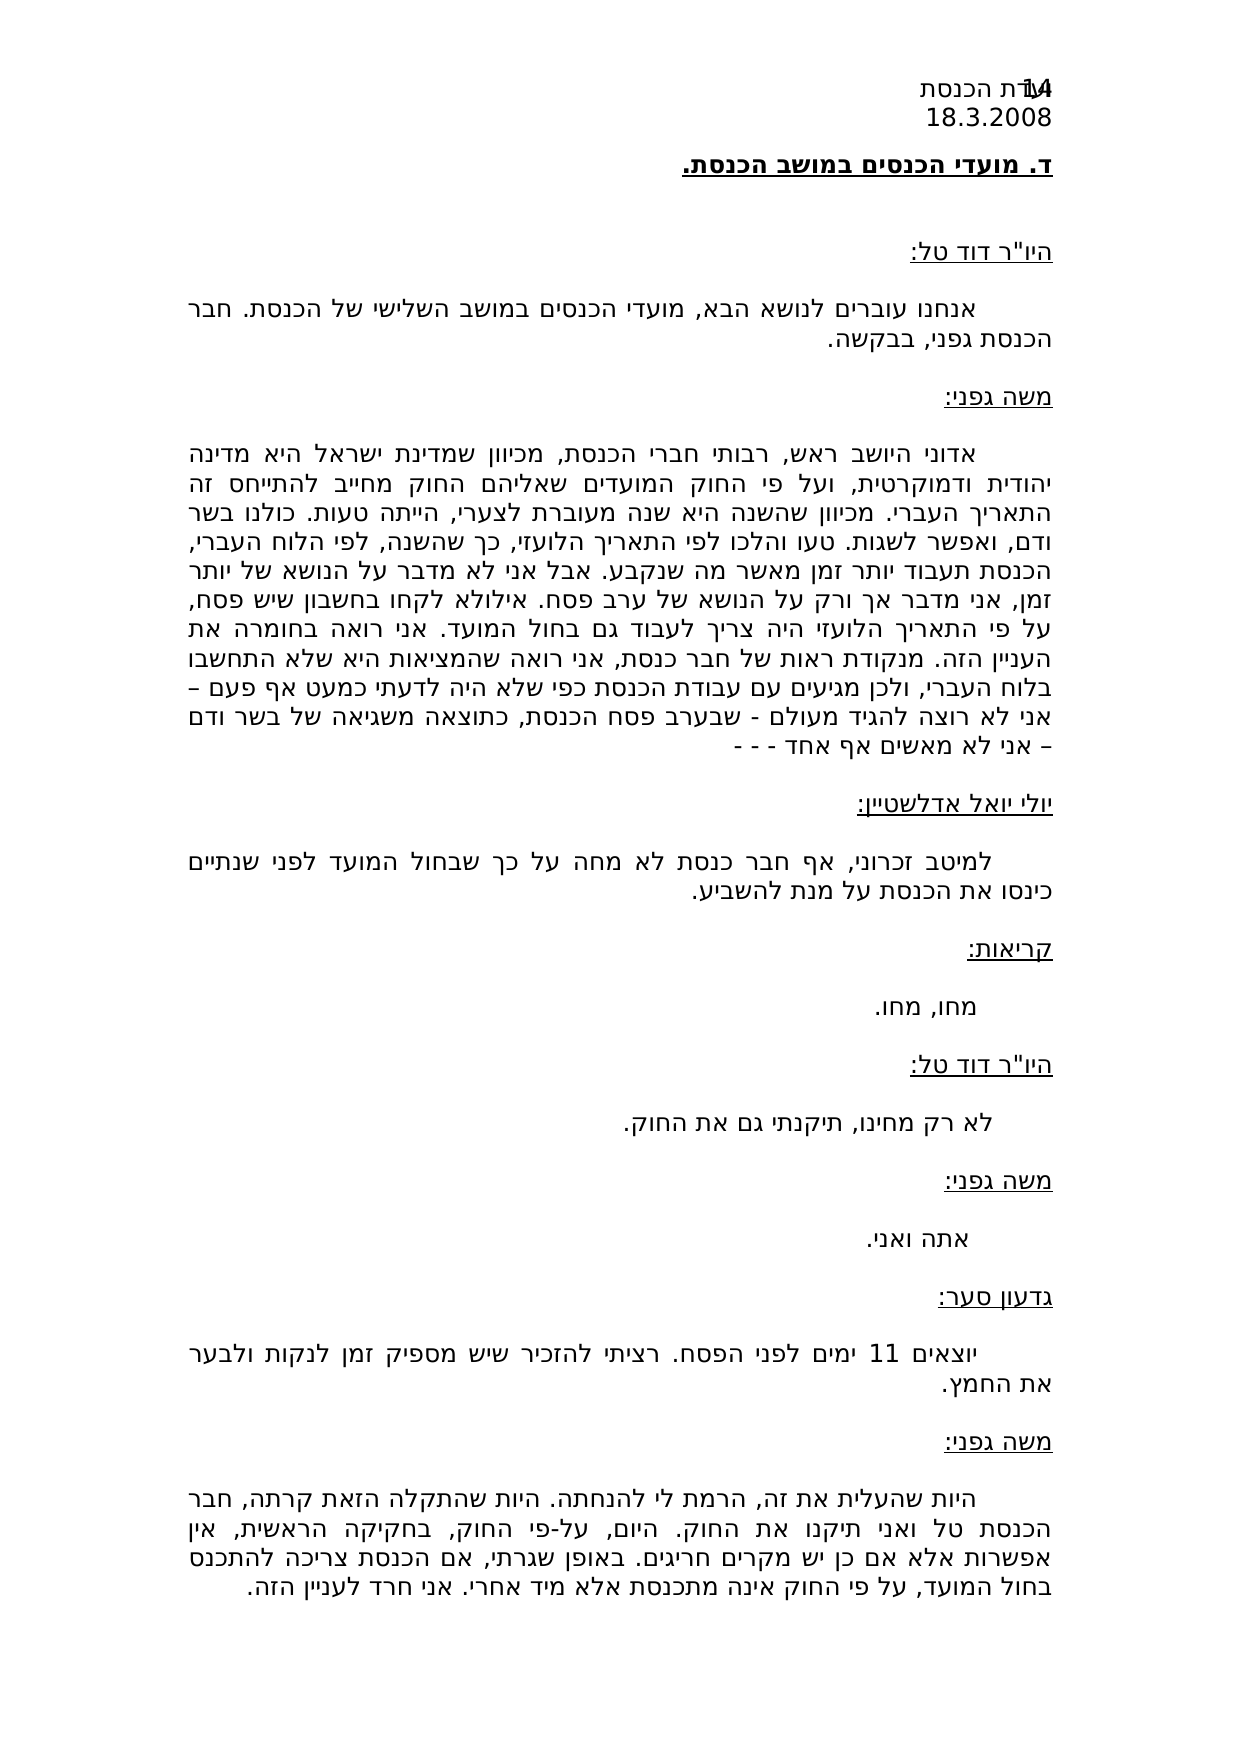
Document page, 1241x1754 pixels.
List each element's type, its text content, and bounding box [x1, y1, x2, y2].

text מחו, מחו. [187, 992, 1053, 1021]
text קריאות: [187, 934, 1053, 963]
text משה גפני: [187, 1166, 1053, 1195]
text אתה ואני. [187, 1224, 1053, 1253]
text יוצאים 11 ימים לפני הפסח. רציתי להזכיר שיש מספיק זמן לנקות ולבער את החמץ. [187, 1339, 1053, 1398]
text אדוני היושב ראש, רבותי חברי הכנסת, מכיוון שמדינת ישראל היא מדינה יהודית ודמוקרטית, ועל פי החוק המועדים שאליהם החוק מחייב להתייחס זה התאריך העברי. מכיוון שהשנה היא שנה מעוברת לצערי, הייתה טעות. כולנו בשר ודם, ואפשר לשגות. טעו והלכו לפי התאריך הלועזי, כך שהשנה, לפי הלוח העברי, הכנסת תעבוד יותר זמן מאשר מה שנקבע. אבל אני לא מדבר על הנושא של יותר זמן, אני מדבר אך ורק על הנושא של ערב פסח. אילולא לקחו בחשבון שיש פסח, על פי התאריך הלועזי היה צריך לעבוד גם בחול המועד. אני רואה בחומרה את העניין הזה. מנקודת ראות של חבר כנסת, אני רואה שהמציאות היא שלא התחשבו בלוח העברי, ולכן מגיעים עם עבודת הכנסת כפי שלא היה לדעתי כמעט אף פעם – אני לא רוצה להגיד מעולם - שבערב פסח הכנסת, כתוצאה משגיאה של בשר ודם – אני לא מאשים אף אחד - - - [187, 439, 1053, 760]
text ד. מועדי הכנסים במושב הכנסת. [187, 150, 1053, 179]
text אנחנו עוברים לנושא הבא, מועדי הכנסים במושב השלישי של הכנסת. חבר הכנסת גפני, בבקשה. [187, 294, 1053, 353]
text למיטב זכרוני, אף חבר כנסת לא מחה על כך שבחול המועד לפני שנתיים כינסו את הכנסת על מנת להשביע. [187, 847, 1053, 905]
text היות שהעלית את זה, הרמת לי להנחתה. היות שהתקלה הזאת קרתה, חבר הכנסת טל ואני תיקנו את החוק. היום, על-פי החוק, בחקיקה הראשית, אין אפשרות אלא אם כן יש מקרים חריגים. באופן שגרתי, אם הכנסת צריכה להתכנס בחול המועד, על פי החוק אינה מתכנסת אלא מיד אחרי. אני חרד לעניין הזה. [187, 1484, 1053, 1601]
text משה גפני: [187, 382, 1053, 411]
text לא רק מחינו, תיקנתי גם את החוק. [187, 1108, 1053, 1137]
text יולי יואל אדלשטיין: [187, 789, 1053, 818]
text היו"ר דוד טל: [187, 237, 1053, 266]
text היו"ר דוד טל: [187, 1050, 1053, 1079]
text משה גפני: [187, 1427, 1053, 1456]
text גדעון סער: [187, 1282, 1053, 1311]
